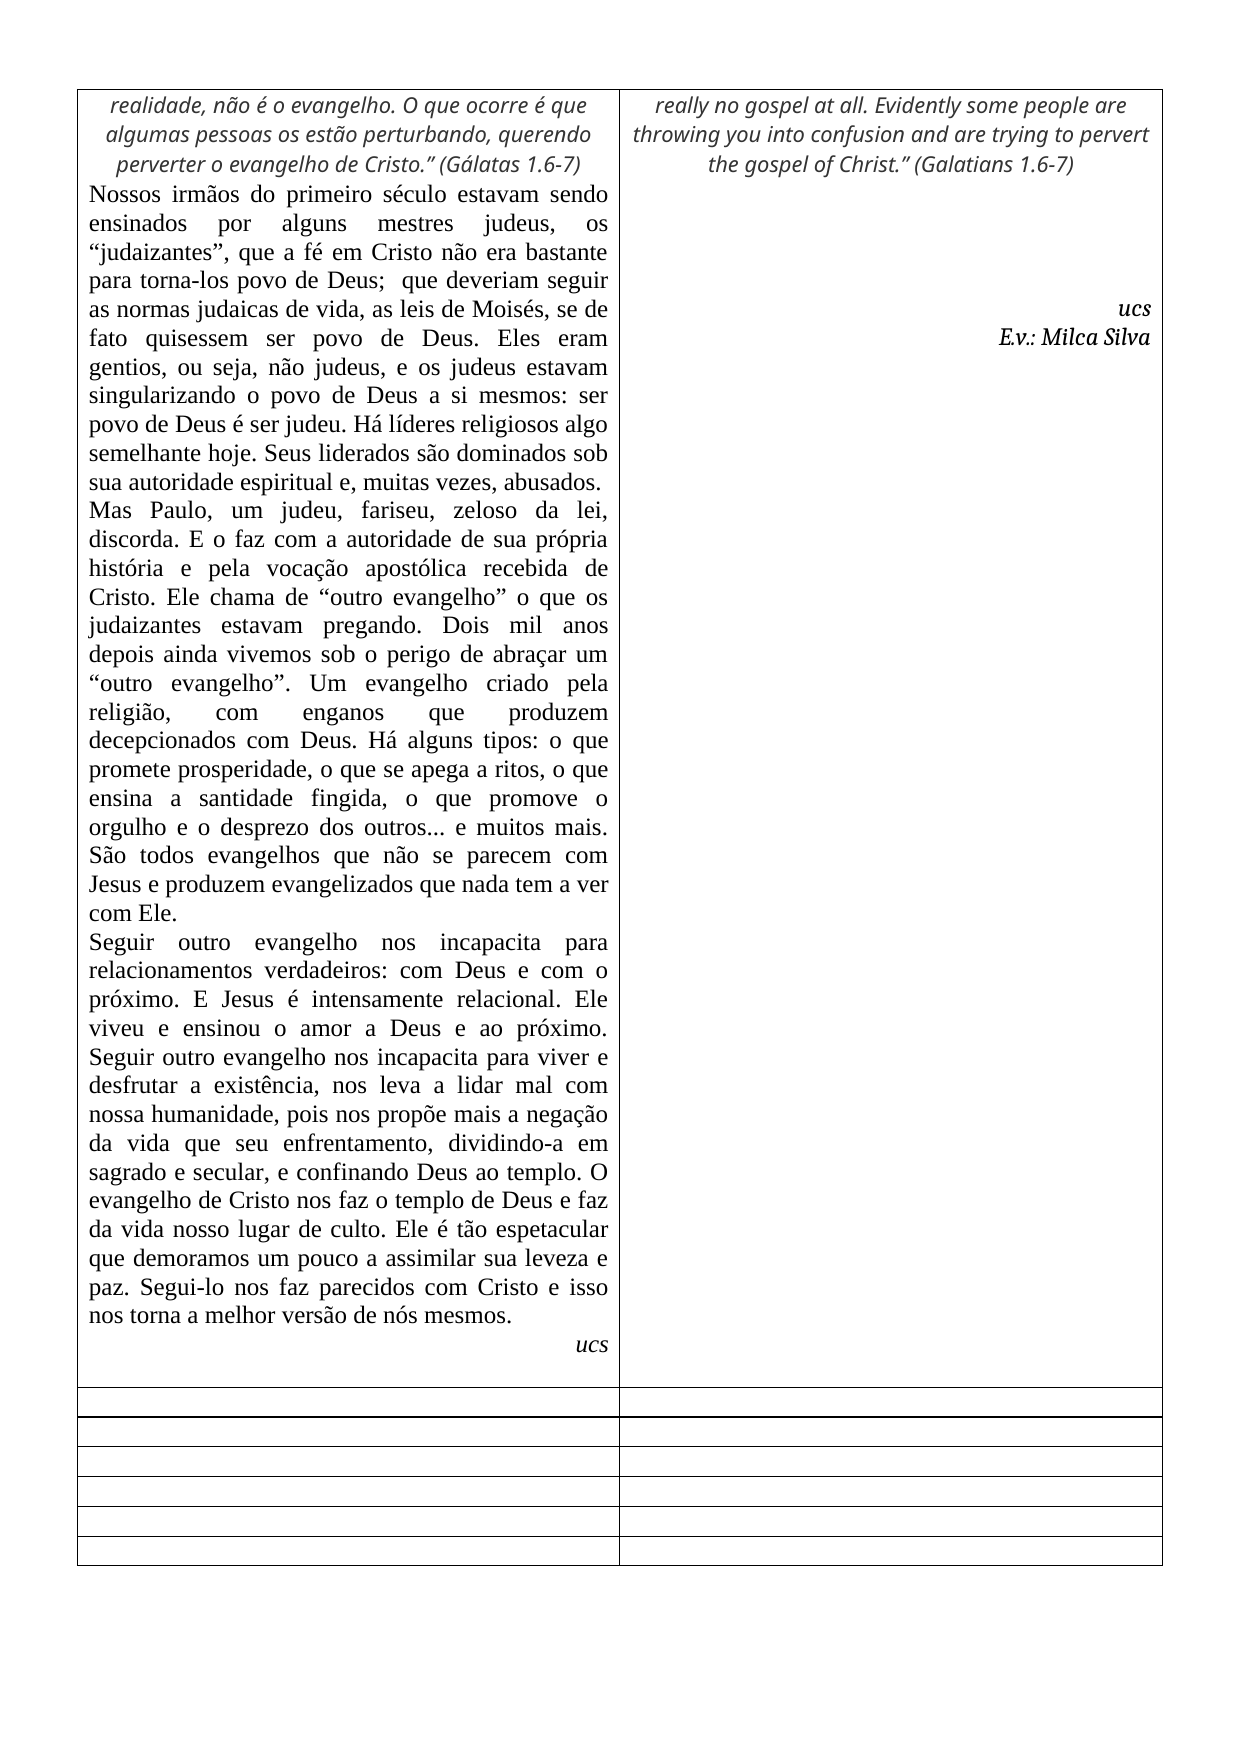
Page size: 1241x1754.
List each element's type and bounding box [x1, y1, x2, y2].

table_cell [620, 1537, 1162, 1565]
table_cell [620, 1388, 1162, 1416]
table_cell [620, 1447, 1162, 1476]
table_cell [78, 1507, 619, 1536]
table_cell [620, 1418, 1162, 1446]
table_cell [78, 1477, 619, 1506]
table_cell [78, 1537, 619, 1565]
table_cell [620, 1507, 1162, 1536]
table_cell [78, 1447, 619, 1476]
table_cell [620, 90, 1162, 1387]
table_cell [620, 1477, 1162, 1506]
table_cell [78, 90, 619, 1387]
table_cell [78, 1388, 619, 1416]
table_cell [78, 1418, 619, 1446]
